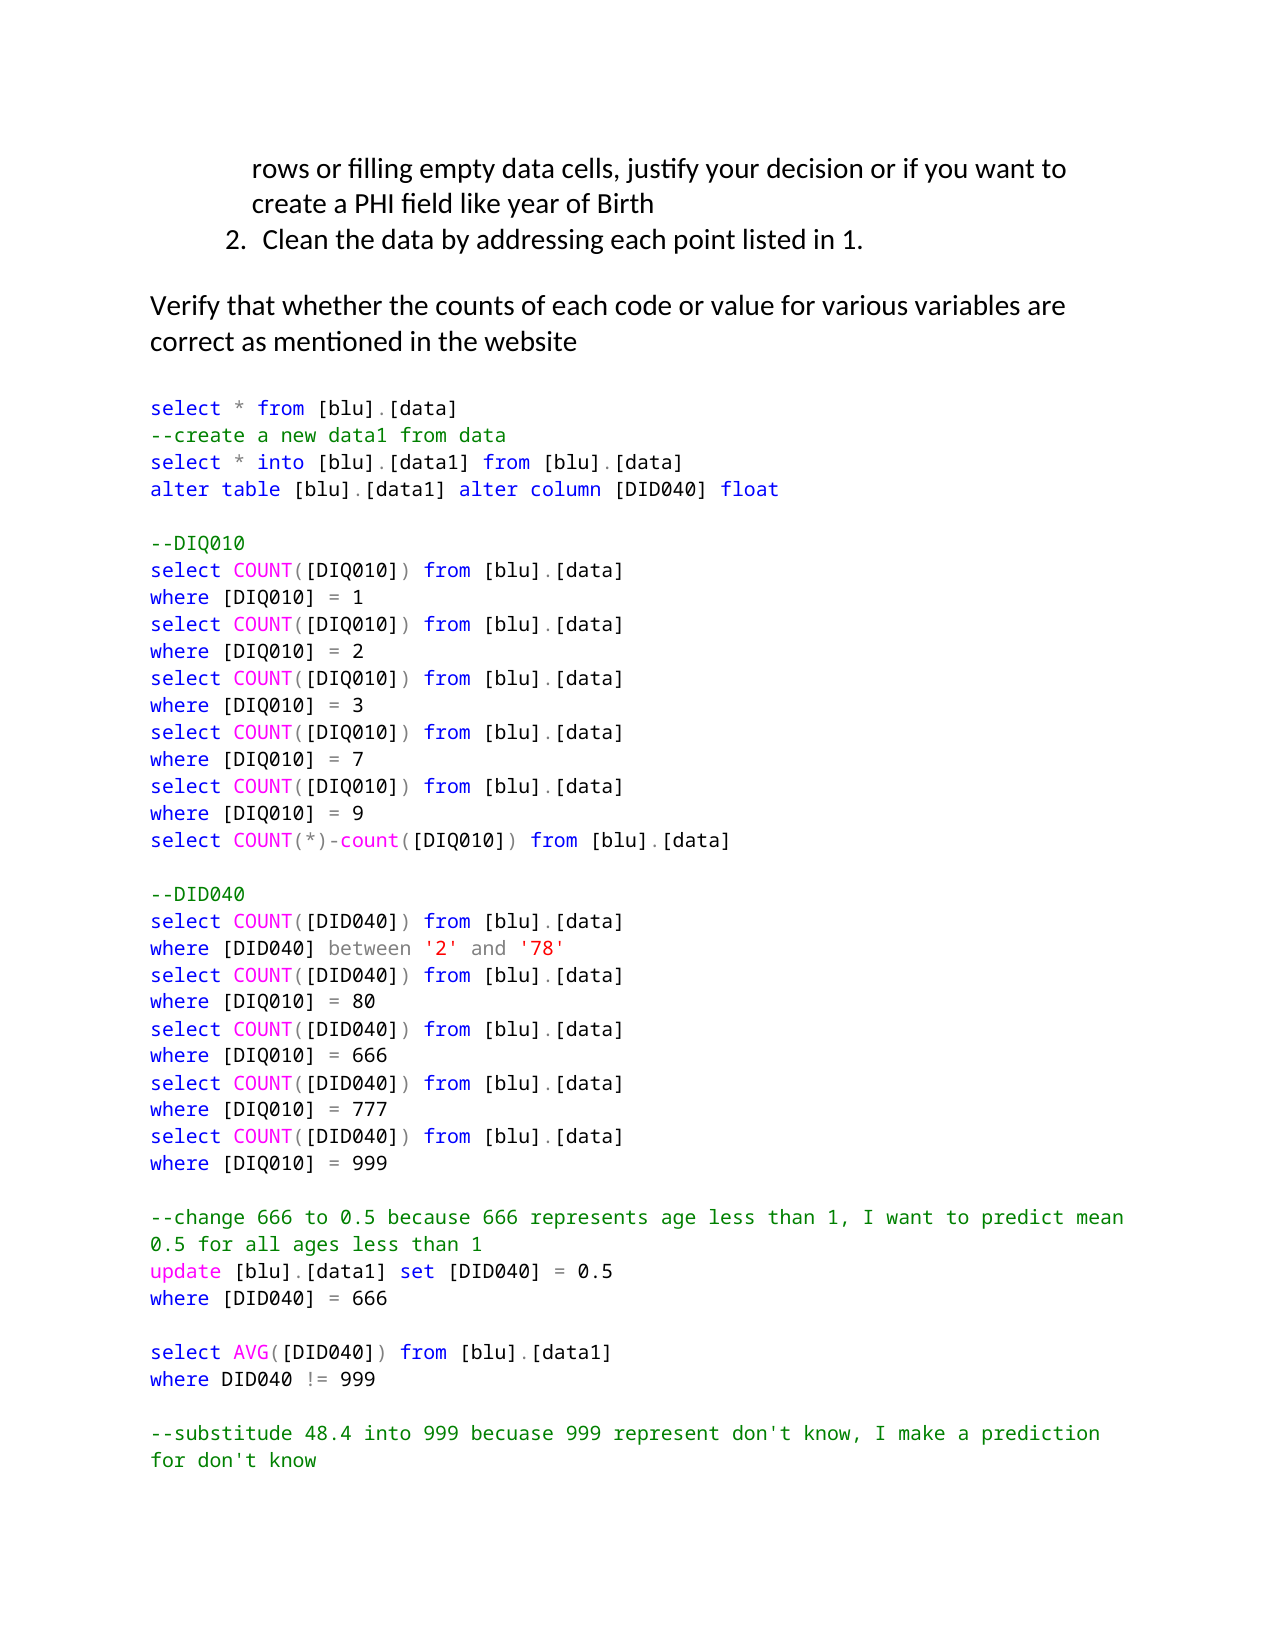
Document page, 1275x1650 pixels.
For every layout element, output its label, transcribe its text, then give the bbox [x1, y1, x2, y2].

text where [DIQ010] = 666 [150, 1042, 1125, 1069]
text select COUNT([DIQ010]) from [blu].[data] [150, 556, 1125, 583]
text where DID040 != 999 [150, 1366, 1125, 1392]
text select COUNT([DIQ010]) from [blu].[data] [150, 610, 1125, 637]
text where [DID040] = 666 [150, 1284, 1125, 1312]
text select COUNT([DIQ010]) from [blu].[data] [150, 718, 1125, 745]
text --DIQ010 [150, 529, 1125, 556]
text where [DIQ010] = 3 [150, 691, 1125, 718]
text select COUNT([DID040]) from [blu].[data] [150, 961, 1125, 988]
text select COUNT([DID040]) from [blu].[data] [150, 907, 1125, 934]
text where [DIQ010] = 999 [150, 1150, 1125, 1177]
text --DID040 [150, 880, 1125, 907]
text where [DID040] between '2' and '78' [150, 934, 1125, 961]
text --create a new data1 from data [150, 421, 1125, 448]
text where [DIQ010] = 2 [150, 637, 1125, 664]
text where [DIQ010] = 777 [150, 1096, 1125, 1123]
text where [DIQ010] = 80 [150, 988, 1125, 1015]
text select COUNT([DID040]) from [blu].[data] [150, 1069, 1125, 1096]
text select COUNT([DIQ010]) from [blu].[data] [150, 664, 1125, 691]
text select * from [blu].[data] [150, 394, 1125, 421]
text select COUNT([DIQ010]) from [blu].[data] [150, 772, 1125, 799]
text select COUNT(*)-count([DIQ010]) from [blu].[data] [150, 826, 1125, 853]
text select COUNT([DID040]) from [blu].[data] [150, 1015, 1125, 1042]
text update [blu].[data1] set [DID040] = 0.5 [150, 1258, 1125, 1284]
text --substitude 48.4 into 999 becuase 999 represent don't know, I make a prediction for don't know [150, 1419, 1125, 1473]
list Clean the data by addressing each point listed in 1. [225, 221, 1125, 257]
text where [DIQ010] = 7 [150, 745, 1125, 772]
text select COUNT([DID040]) from [blu].[data] [150, 1123, 1125, 1150]
text select * into [blu].[data1] from [blu].[data] [150, 448, 1125, 475]
text --change 666 to 0.5 because 666 represents age less than 1, I want to predict mean 0.5 for all ages less than 1 [150, 1204, 1125, 1258]
text Verify that whether the counts of each code or value for various variables are correct as mentioned in the website [150, 287, 1125, 359]
text where [DIQ010] = 9 [150, 799, 1125, 826]
text alter table [blu].[data1] alter column [DID040] float [150, 475, 1125, 502]
text where [DIQ010] = 1 [150, 583, 1125, 610]
text select AVG([DID040]) from [blu].[data1] [150, 1338, 1125, 1366]
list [214, 150, 1125, 221]
